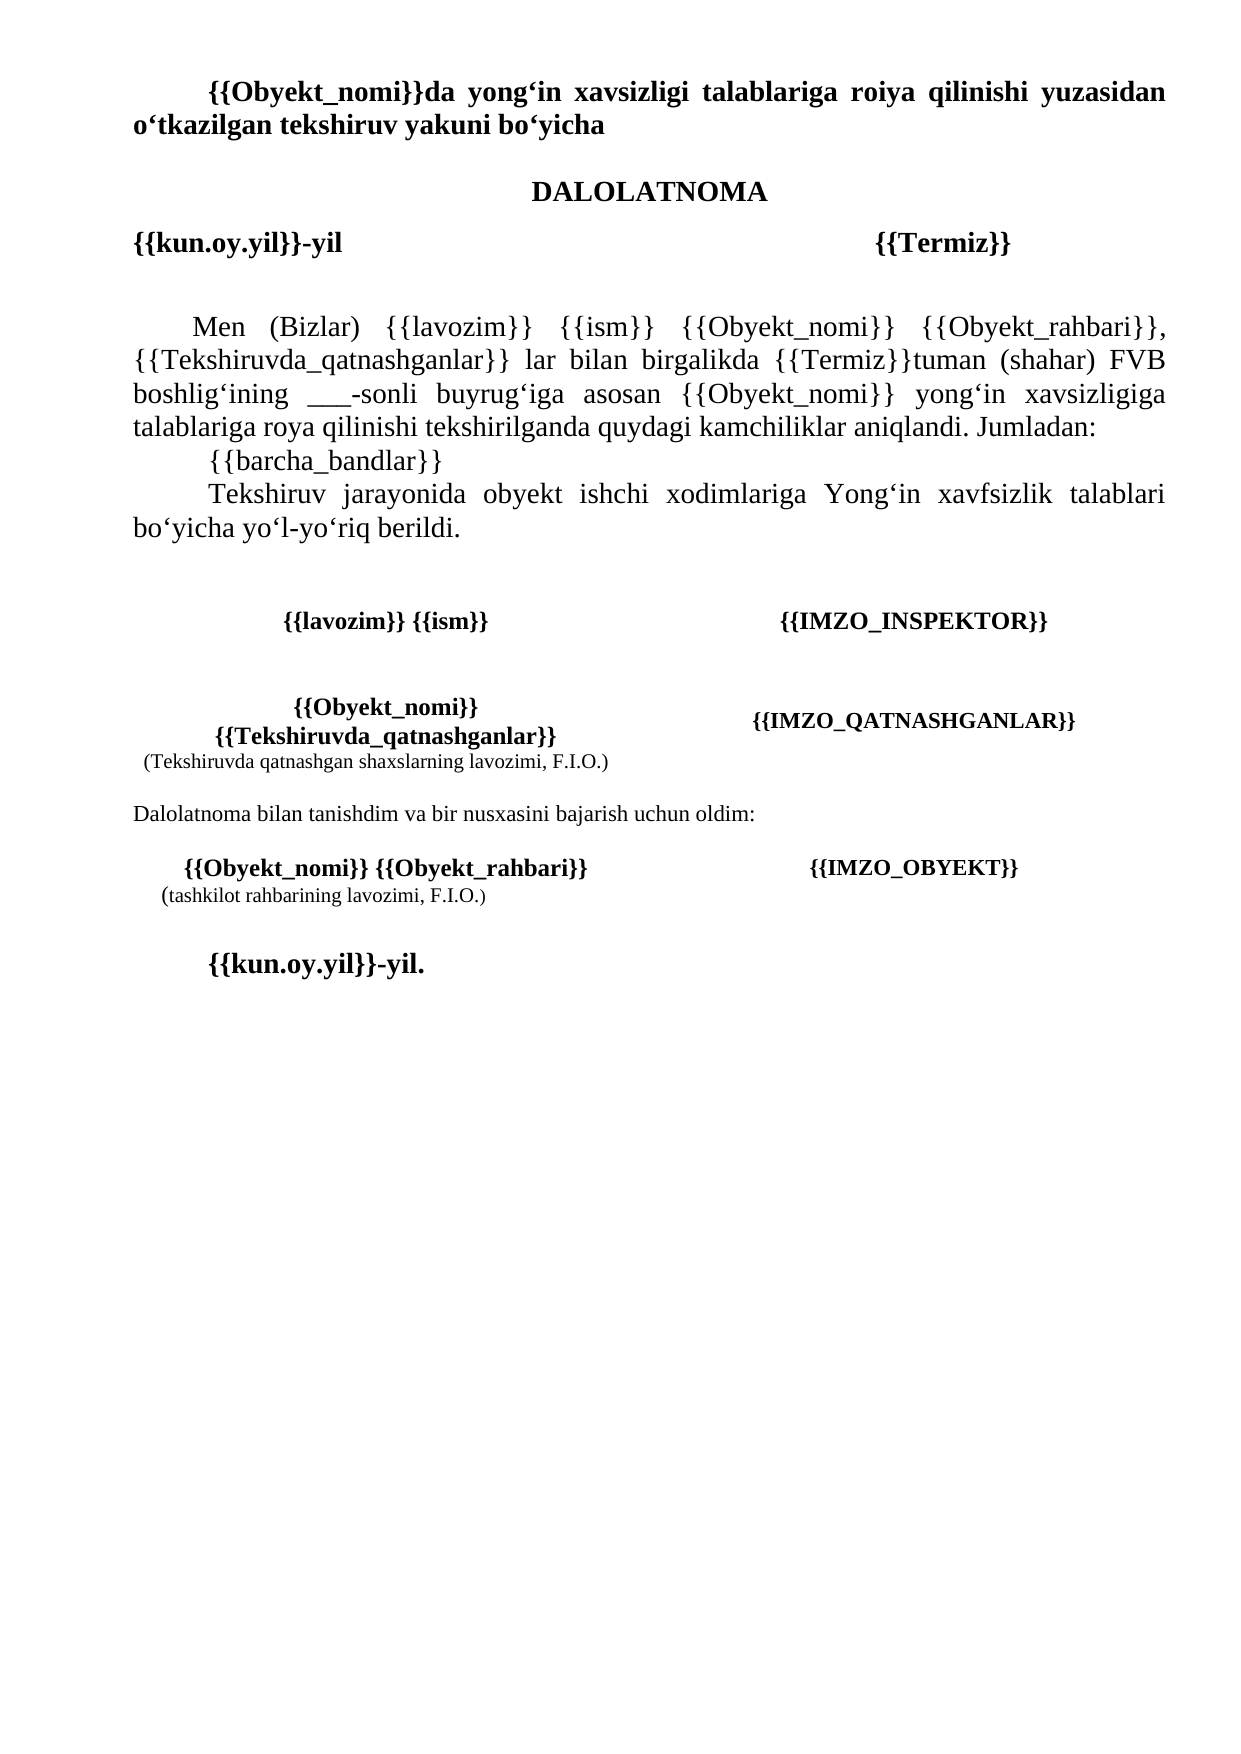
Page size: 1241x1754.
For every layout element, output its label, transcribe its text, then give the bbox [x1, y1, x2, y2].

text DALOLATNOMA [133, 174, 1167, 208]
table_header {{IMZO_OBYEKT}} [650, 853, 1178, 881]
text Tekshiruv jarayonida obyekt ishchi xodimlariga Yong‘in xavfsizlik talablari bo‘yicha yo‘l-yo‘riq berildi. [133, 476, 1167, 543]
text {{kun.oy.yil}}-yil {{Termiz}} [133, 225, 1167, 258]
text Men (Bizlar) {{lavozim}} {{ism}} {{Obyekt_nomi}} {{Obyekt_rahbari}}, {{Tekshiruvda_qatnashganlar}} lar bilan birgalikda {{Termiz}}tuman (shahar) FVB boshlig‘ining ___-sonli buyrug‘iga asosan {{Obyekt_nomi}} yong‘in xavsizligiga talablariga roya qilinishi tekshirilganda quydagi kamchiliklar aniqlandi. Jumladan: [133, 309, 1167, 443]
table_header {{Obyekt_nomi}} {{Obyekt_rahbari}} [122, 853, 650, 881]
text Dalolatnoma bilan tanishdim va bir nusxasini bajarish uchun oldim: [133, 800, 1167, 826]
text {{kun.oy.yil}}-yil. [133, 947, 1167, 980]
text {{barcha_bandlar}} [133, 443, 1167, 476]
table_header {{IMZO_INSPEKTOR}} [650, 606, 1178, 634]
table_header {{lavozim}} {{ism}} [122, 606, 650, 634]
table_header {{IMZO_QATNASHGANLAR}} [650, 692, 1178, 749]
text {{Obyekt_nomi}}da yong‘in xavsizligi talablariga roiya qilinishi yuzasidan o‘tkazilgan tekshiruv yakuni bo‘yicha [133, 74, 1167, 141]
text (Tekshiruvda qatnashgan shaxslarning lavozimi, F.I.O.) [133, 749, 1167, 773]
table_header {{Obyekt_nomi}} {{Tekshiruvda_qatnashganlar}} [122, 692, 650, 749]
text (tashkilot rahbarining lavozimi, F.I.O.) [133, 881, 1167, 908]
